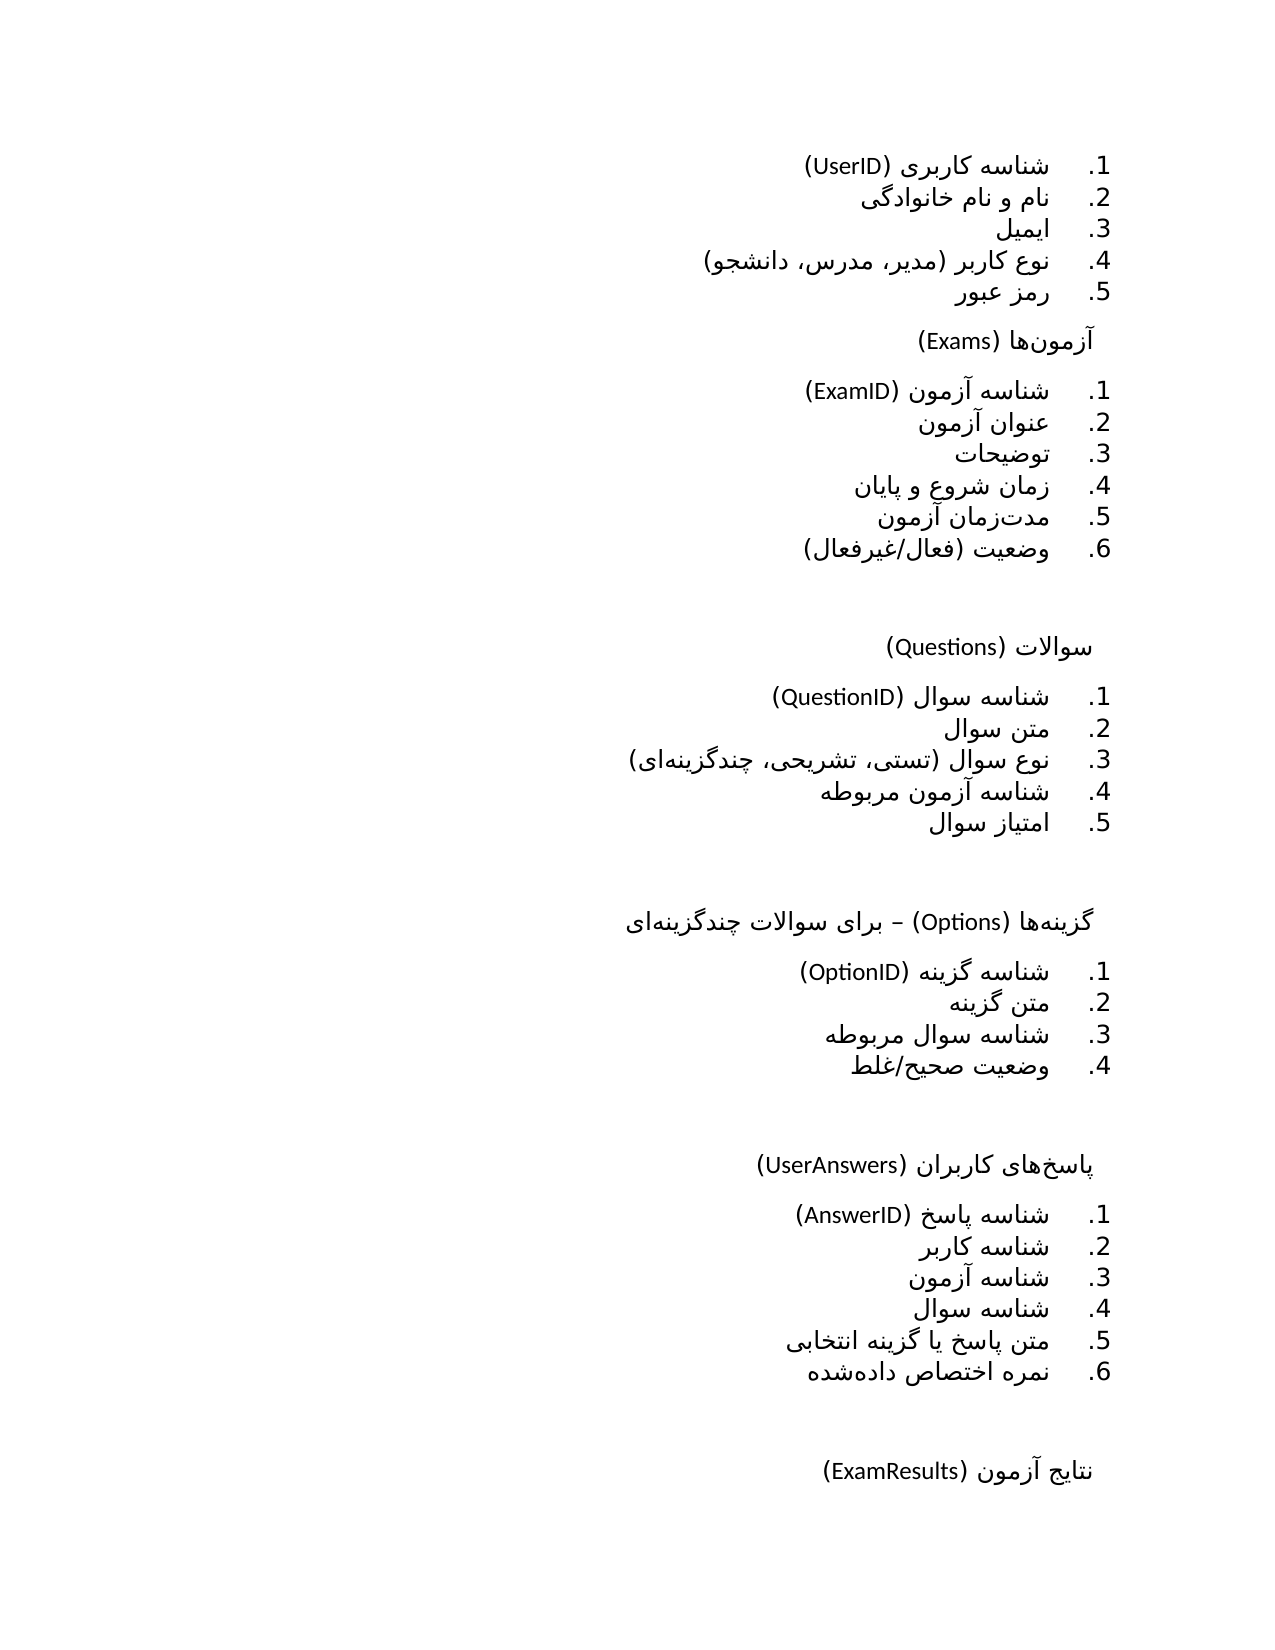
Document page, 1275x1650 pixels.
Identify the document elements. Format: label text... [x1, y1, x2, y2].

list شناسه سوال (QuestionID) [150, 681, 1087, 712]
list نوع کاربر (مدیر، مدرس، دانشجو) [150, 246, 1087, 275]
list شناسه پاسخ (AnswerID) [150, 1199, 1087, 1229]
list نمره اختصاص داده‌شده [150, 1357, 1087, 1387]
list عنوان آزمون [150, 408, 1087, 437]
list متن پاسخ یا گزینه انتخابی [150, 1326, 1087, 1355]
list شناسه آزمون [150, 1263, 1087, 1292]
list وضعیت (فعال/غیرفعال) [150, 534, 1087, 563]
text آزمون‌ها (Exams) [150, 325, 1125, 356]
list نوع سوال (تستی، تشریحی، چندگزینه‌ای) [150, 745, 1087, 774]
text نتایج آزمون (ExamResults) [150, 1455, 1125, 1486]
list رمز عبور [150, 277, 1087, 306]
list وضعیت صحیح/غلط [150, 1051, 1087, 1081]
list زمان شروع و پایان [150, 471, 1087, 500]
list شناسه آزمون (ExamID) [150, 375, 1087, 406]
text گزینه‌ها (Options) – برای سوالات چندگزینه‌ای [150, 906, 1125, 937]
list متن سوال [150, 714, 1087, 743]
list مدت‌زمان آزمون [150, 502, 1087, 531]
list شناسه گزینه (OptionID) [150, 956, 1087, 986]
list شناسه کاربر [150, 1232, 1087, 1261]
list متن گزینه [150, 988, 1087, 1018]
list نام و نام خانوادگی [150, 183, 1087, 212]
text سوالات (Questions) [150, 631, 1125, 662]
list شناسه کاربری (UserID) [150, 150, 1087, 181]
list شناسه سوال مربوطه [150, 1020, 1087, 1049]
list ایمیل [150, 214, 1087, 243]
list شناسه سوال [150, 1294, 1087, 1324]
list توضیحات [150, 439, 1087, 468]
text پاسخ‌های کاربران (UserAnswers) [150, 1149, 1125, 1180]
list امتیاز سوال [150, 808, 1087, 837]
list شناسه آزمون مربوطه [150, 777, 1087, 806]
